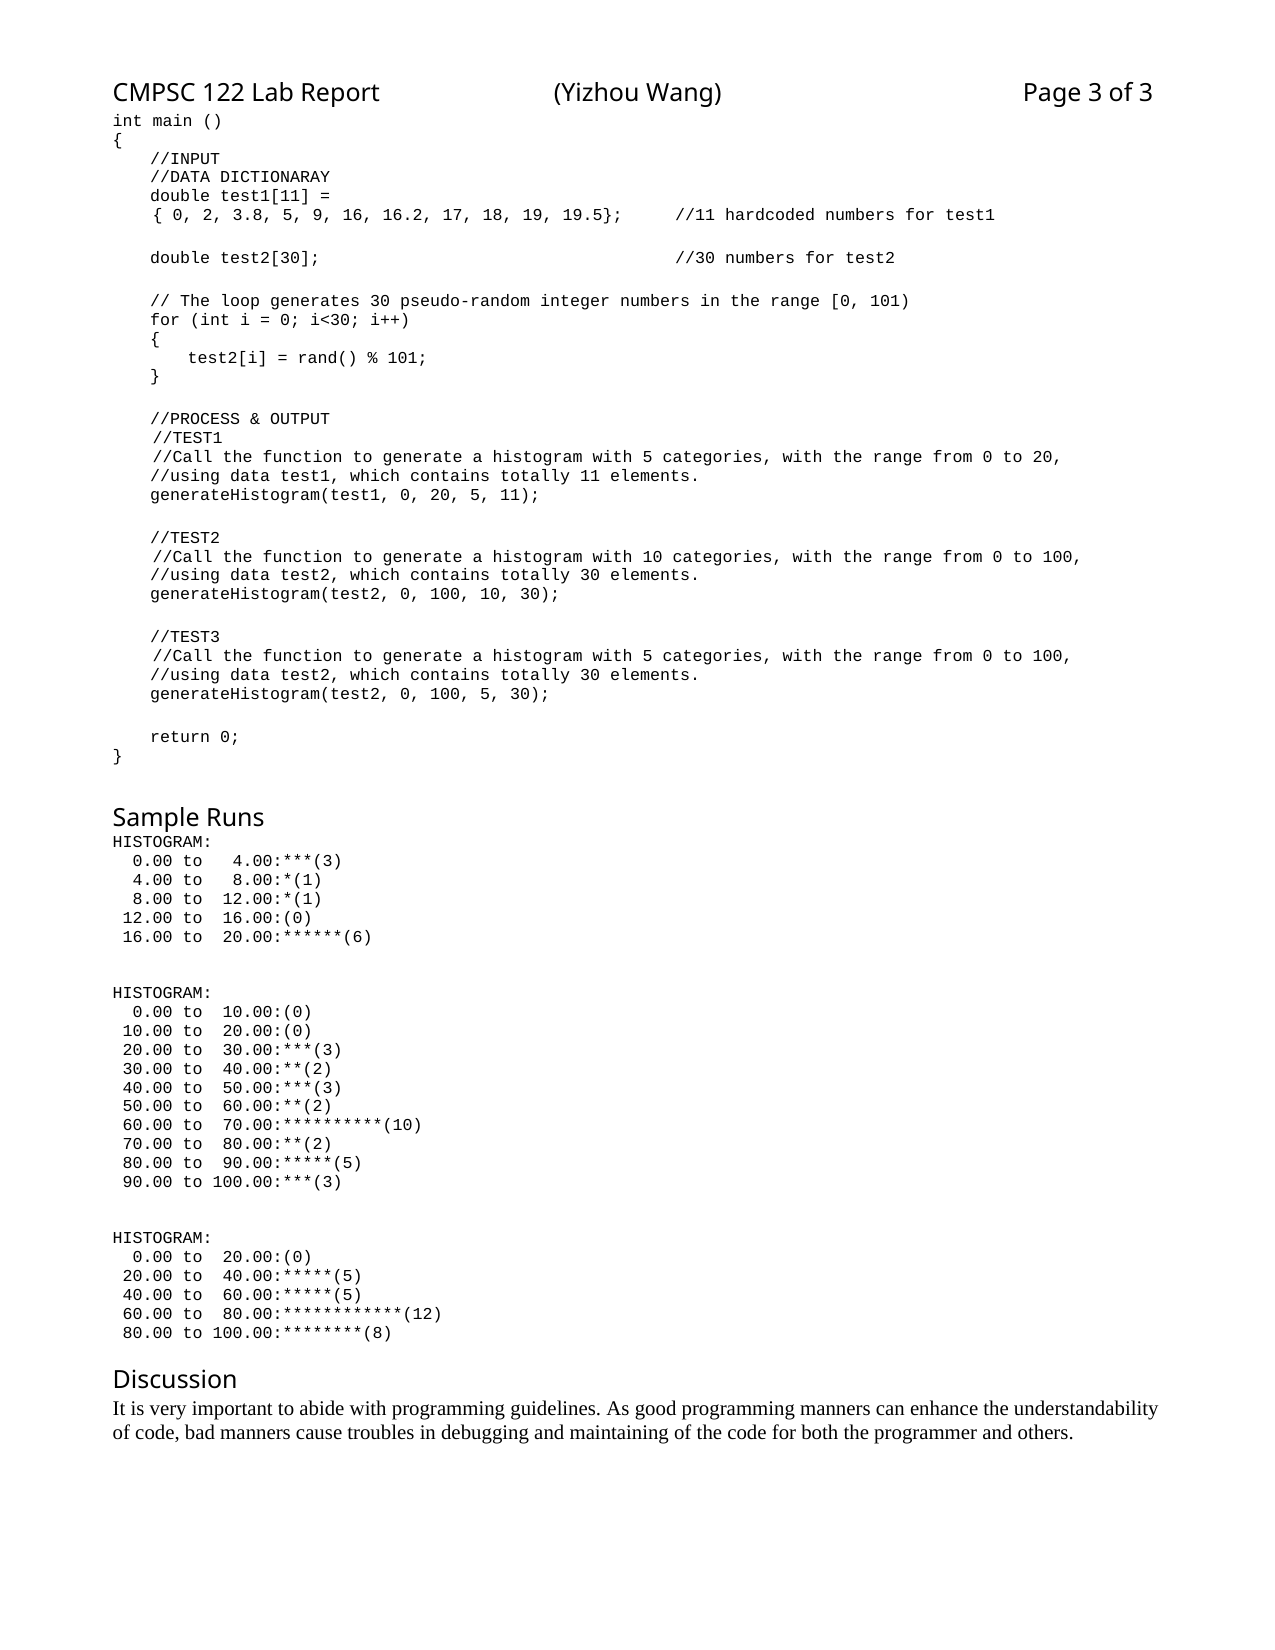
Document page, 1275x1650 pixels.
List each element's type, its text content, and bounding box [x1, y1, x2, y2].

text 10.00 to 20.00:(0) [112, 1023, 1162, 1041]
text 80.00 to 90.00:*****(5) [112, 1154, 1162, 1173]
text //Call the function to generate a histogram with 5 categories, with the range from 0 to 100, [112, 648, 1162, 666]
text generateHistogram(test2, 0, 100, 10, 30); [112, 586, 1162, 605]
text //PROCESS & OUTPUT [112, 411, 1162, 430]
text 50.00 to 60.00:**(2) [112, 1098, 1162, 1117]
text 0.00 to 20.00:(0) [112, 1249, 1162, 1268]
text //using data test1, which contains totally 11 elements. [112, 467, 1162, 486]
text // The loop generates 30 pseudo-random integer numbers in the range [0, 101) [112, 293, 1162, 311]
text //Call the function to generate a histogram with 10 categories, with the range from 0 to 100, [112, 548, 1162, 567]
text 20.00 to 40.00:*****(5) [112, 1268, 1162, 1287]
text { [112, 131, 1162, 150]
text 60.00 to 70.00:**********(10) [112, 1117, 1162, 1136]
text int main () [112, 112, 1162, 131]
text generateHistogram(test2, 0, 100, 5, 30); [112, 685, 1162, 704]
text 60.00 to 80.00:************(12) [112, 1305, 1162, 1324]
text //TEST1 [112, 430, 1162, 449]
text //TEST2 [112, 529, 1162, 548]
text 80.00 to 100.00:********(8) [112, 1324, 1162, 1343]
text //using data test2, which contains totally 30 elements. [112, 666, 1162, 685]
text Discussion [112, 1362, 1162, 1396]
text //Call the function to generate a histogram with 5 categories, with the range from 0 to 20, [112, 449, 1162, 467]
text generateHistogram(test1, 0, 20, 5, 11); [112, 486, 1162, 505]
text 12.00 to 16.00:(0) [112, 909, 1162, 928]
text 70.00 to 80.00:**(2) [112, 1136, 1162, 1154]
text //TEST3 [112, 629, 1162, 648]
text HISTOGRAM: [112, 1230, 1162, 1249]
text for (int i = 0; i<30; i++) [112, 311, 1162, 330]
text 40.00 to 50.00:***(3) [112, 1079, 1162, 1098]
text //using data test2, which contains totally 30 elements. [112, 567, 1162, 586]
text It is very important to abide with programming guidelines. As good programming manners can enhance the understandability of code, bad manners cause troubles in debugging and maintaining of the code for both the programmer and others. [112, 1396, 1162, 1444]
text 30.00 to 40.00:**(2) [112, 1060, 1162, 1079]
text { [112, 330, 1162, 349]
text HISTOGRAM: [112, 985, 1162, 1004]
text HISTOGRAM: [112, 834, 1162, 853]
text } [112, 747, 1162, 766]
text Sample Runs [112, 800, 1162, 834]
text 90.00 to 100.00:***(3) [112, 1173, 1162, 1192]
text 20.00 to 30.00:***(3) [112, 1041, 1162, 1060]
text 8.00 to 12.00:*(1) [112, 891, 1162, 909]
text } [112, 368, 1162, 387]
text test2[i] = rand() % 101; [112, 349, 1162, 368]
text 16.00 to 20.00:******(6) [112, 928, 1162, 947]
text double test1[11] = [112, 188, 1162, 207]
text //DATA DICTIONARAY [112, 169, 1162, 188]
text //INPUT [112, 150, 1162, 169]
text { 0, 2, 3.8, 5, 9, 16, 16.2, 17, 18, 19, 19.5}; //11 hardcoded numbers for test1 [112, 207, 1162, 226]
text 0.00 to 4.00:***(3) [112, 853, 1162, 872]
text double test2[30]; //30 numbers for test2 [112, 250, 1162, 268]
text 4.00 to 8.00:*(1) [112, 872, 1162, 891]
text return 0; [112, 728, 1162, 747]
text 0.00 to 10.00:(0) [112, 1004, 1162, 1023]
text 40.00 to 60.00:*****(5) [112, 1287, 1162, 1305]
